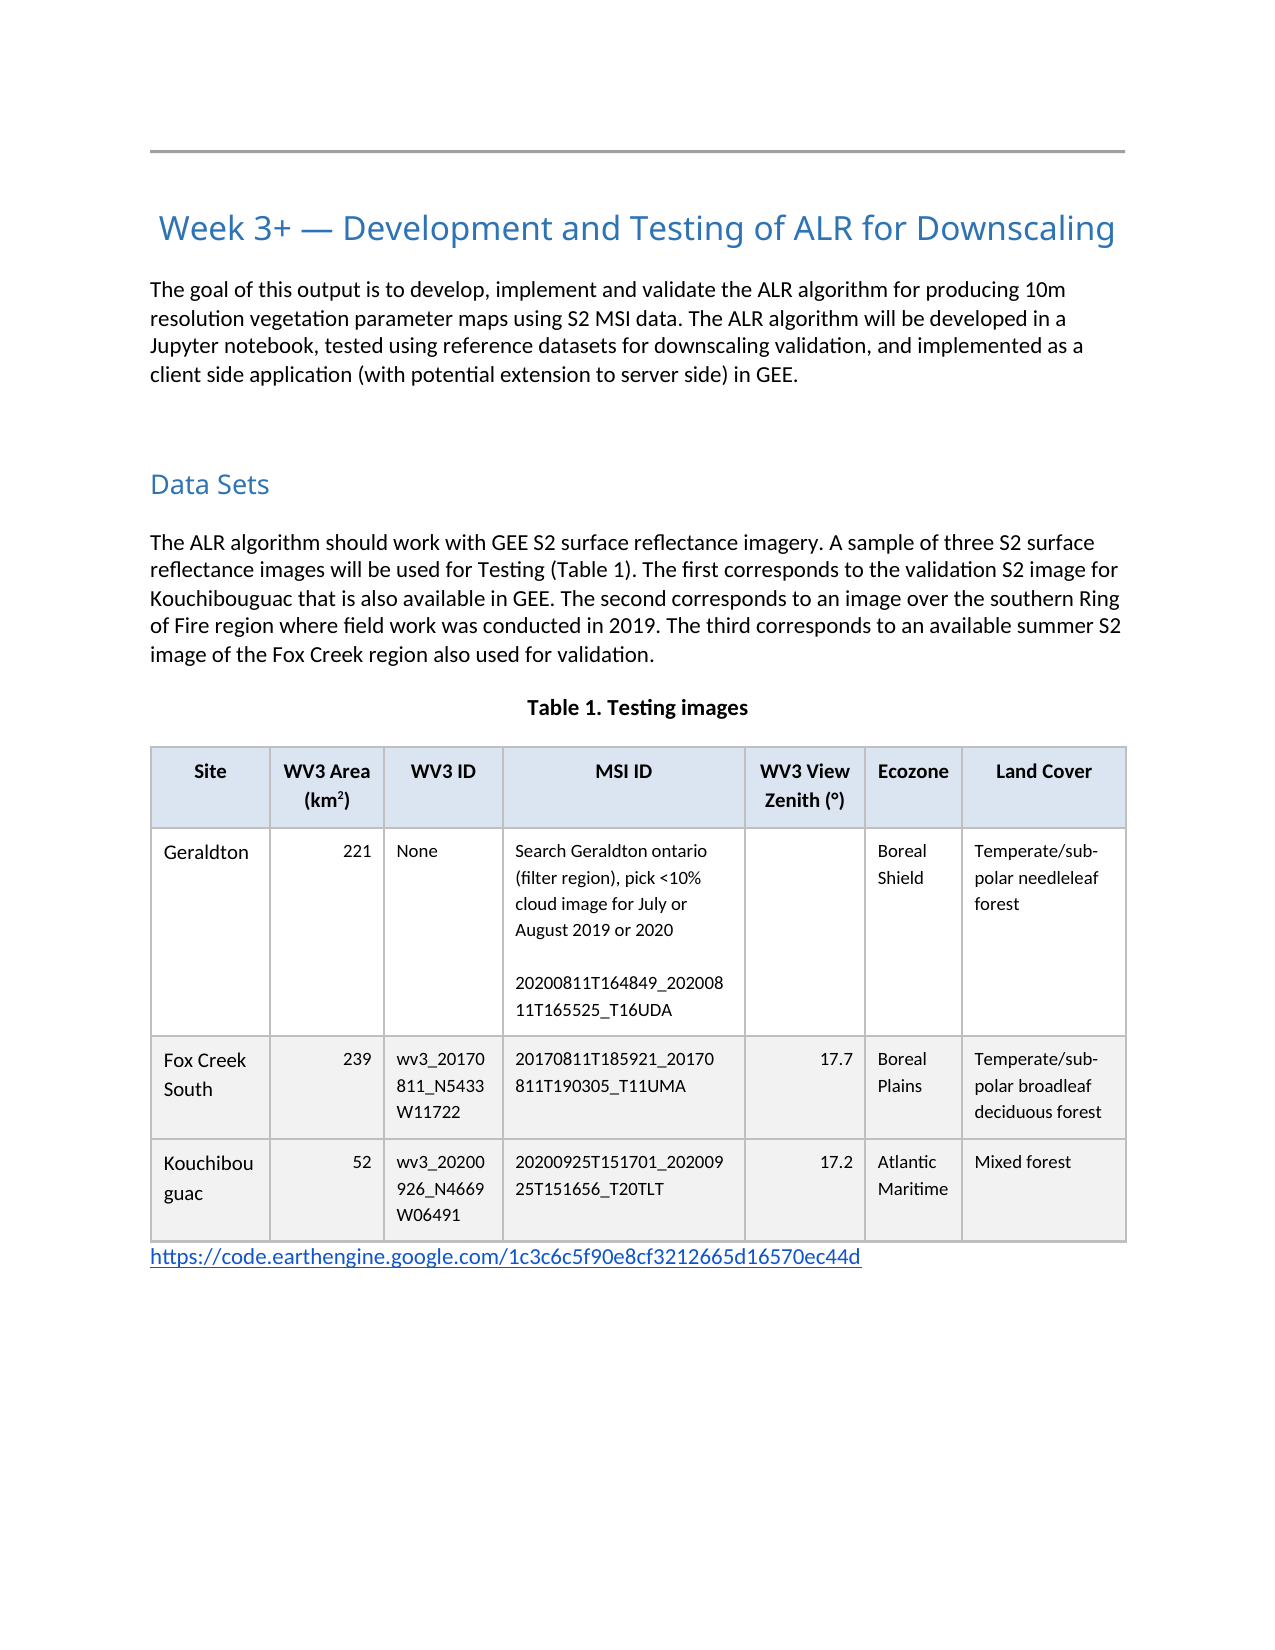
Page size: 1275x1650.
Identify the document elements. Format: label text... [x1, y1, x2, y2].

table_header WV3 ID [385, 748, 502, 827]
table_header Land Cover [963, 748, 1125, 827]
table_header Site [152, 748, 269, 827]
table_cell 17.7 [746, 1037, 864, 1138]
text The ALR algorithm should work with GEE S2 surface reflectance imagery. A sample of three S2 surface reflectance images will be used for Testing (Table 1). The first corresponds to the validation S2 image for Kouchibouguac that is also available in GEE. The second corresponds to an image over the southern Ring of Fire region where field work was conducted in 2019. The third corresponds to an available summer S2 image of the Fox Creek region also used for validation. [150, 528, 1125, 668]
table_cell 17.2 [746, 1140, 864, 1240]
table_cell wv3_20200926_N4669W06491 [385, 1140, 502, 1240]
text https://code.earthengine.google.com/1c3c6c5f90e8cf3212665d16570ec44d [150, 1243, 1125, 1271]
table_cell Search Geraldton ontario (filter region), pick <10% cloud image for July or August 2019 or 2020 20200811T164849_20200811T165525_T16UDA [504, 829, 744, 1035]
text Table 1. Testing images [150, 693, 1125, 721]
table_header Ecozone [866, 748, 961, 827]
table_cell Mixed forest [963, 1140, 1125, 1240]
table_cell wv3_20170811_N5433W11722 [385, 1037, 502, 1138]
table_cell Boreal Plains [866, 1037, 961, 1138]
table_cell Boreal Shield [866, 829, 961, 1035]
table_cell [746, 829, 864, 1035]
subtitle Week 3+ — Development and Testing of ALR for Downscaling [150, 205, 1125, 251]
table_cell 239 [271, 1037, 383, 1138]
table_cell 20170811T185921_20170811T190305_T11UMA [504, 1037, 744, 1138]
subtitle Data Sets [150, 466, 1125, 503]
table_cell 221 [271, 829, 383, 1035]
table_cell Atlantic Maritime [866, 1140, 961, 1240]
text The goal of this output is to develop, implement and validate the ALR algorithm for producing 10m resolution vegetation parameter maps using S2 MSI data. The ALR algorithm will be developed in a Jupyter notebook, tested using reference datasets for downscaling validation, and implemented as a client side application (with potential extension to server side) in GEE. [150, 276, 1125, 388]
table_cell Temperate/sub-polar needleleaf forest [963, 829, 1125, 1035]
table_header MSI ID [504, 748, 744, 827]
table_header WV3 View Zenith (°) [746, 748, 864, 827]
table_header WV3 Area (km2) [271, 748, 383, 827]
table_cell Kouchibouguac [152, 1140, 269, 1240]
table_cell None [385, 829, 502, 1035]
table_cell Geraldton [152, 829, 269, 1035]
table_cell Fox Creek South [152, 1037, 269, 1138]
table_cell Temperate/sub-polar broadleaf deciduous forest [963, 1037, 1125, 1138]
table_cell 52 [271, 1140, 383, 1240]
table_cell 20200925T151701_20200925T151656_T20TLT [504, 1140, 744, 1240]
